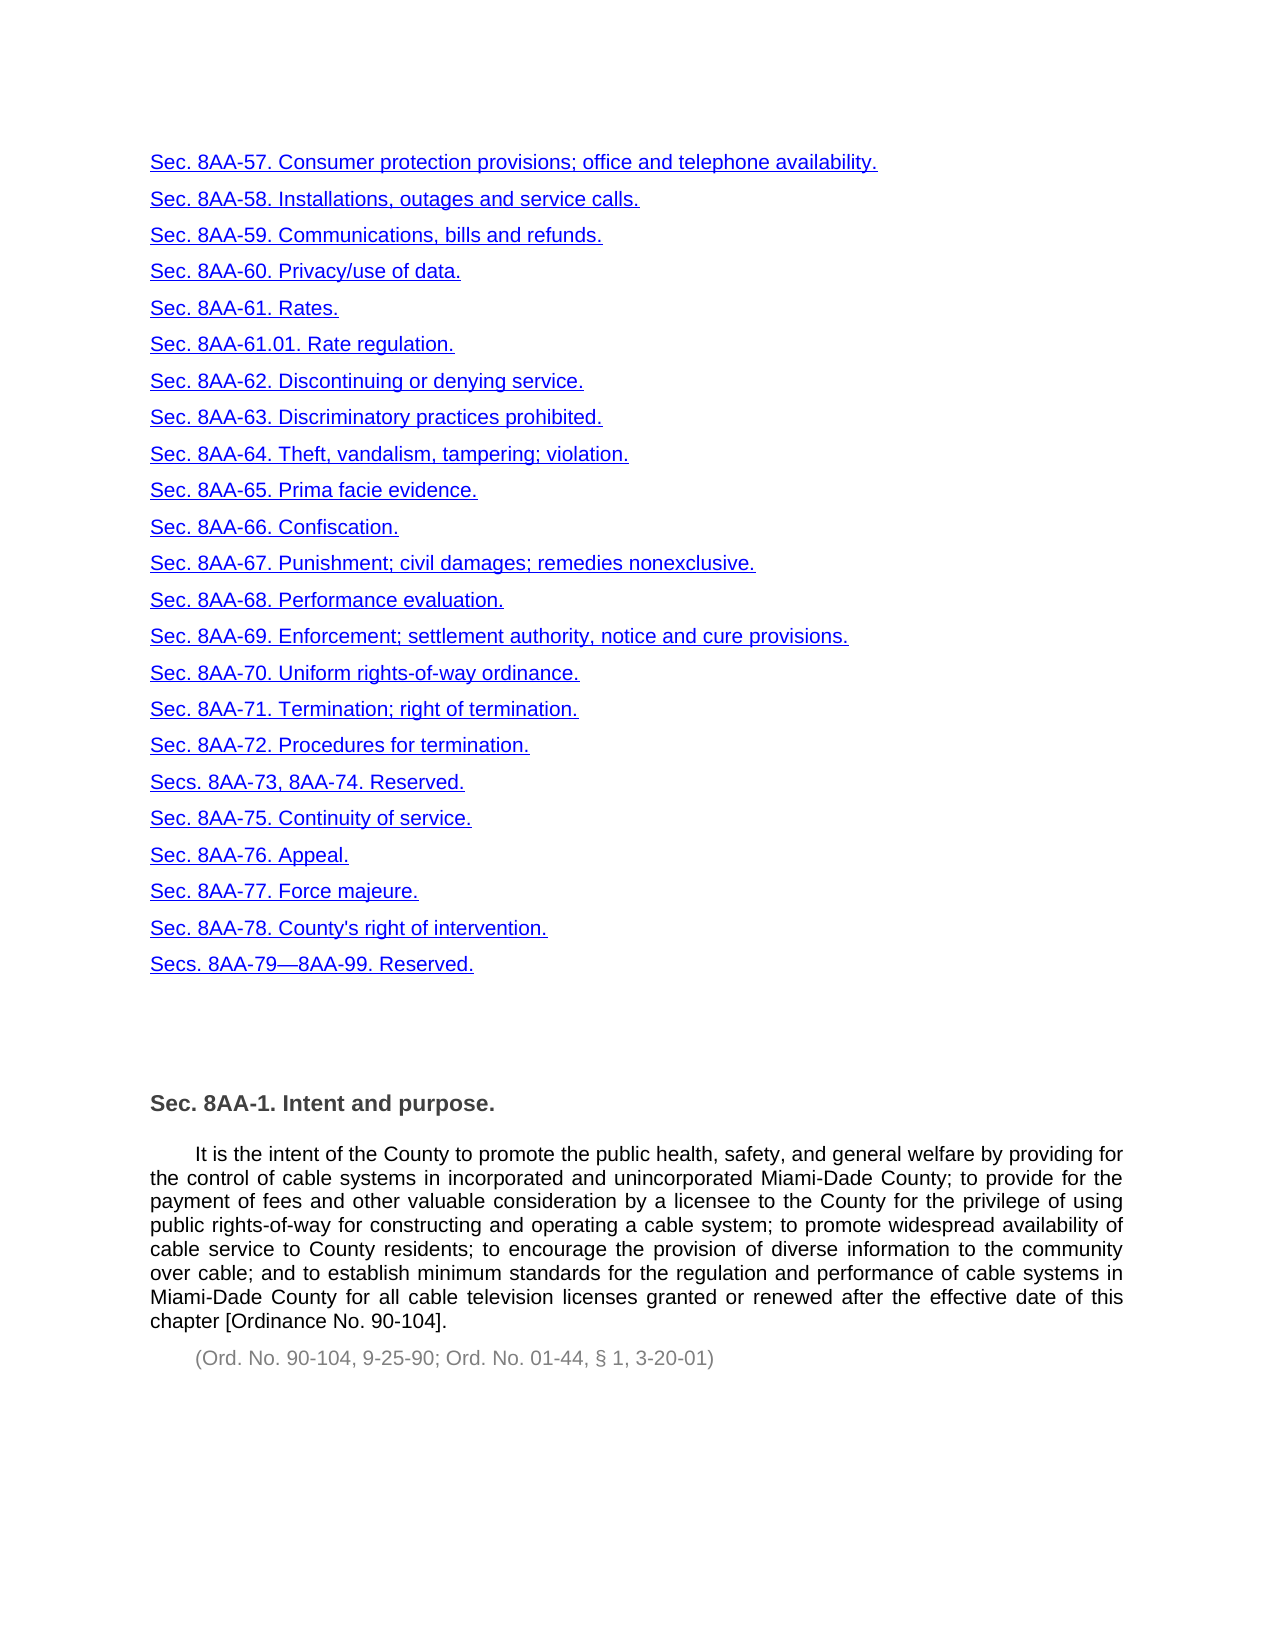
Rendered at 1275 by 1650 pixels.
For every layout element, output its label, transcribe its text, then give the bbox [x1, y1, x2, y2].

text Sec. 8AA-64. Theft, vandalism, tampering; violation. [150, 442, 1125, 466]
text Sec. 8AA-75. Continuity of service. [150, 806, 1125, 830]
text Sec. 8AA-61. Rates. [150, 296, 1125, 320]
text Sec. 8AA-61.01. Rate regulation. [150, 332, 1125, 356]
text Sec. 8AA-67. Punishment; civil damages; remedies nonexclusive. [150, 551, 1125, 575]
text Sec. 8AA-65. Prima facie evidence. [150, 478, 1125, 502]
text It is the intent of the County to promote the public health, safety, and general welfare by providing for the control of cable systems in incorporated and unincorporated Miami-Dade County; to provide for the payment of fees and other valuable consideration by a licensee to the County for the privilege of using public rights-of-way for constructing and operating a cable system; to promote widespread availability of cable service to County residents; to encourage the provision of diverse information to the community over cable; and to establish minimum standards for the regulation and performance of cable systems in Miami-Dade County for all cable television licenses granted or renewed after the effective date of this chapter [Ordinance No. 90-104]. [150, 1141, 1125, 1333]
text Sec. 8AA-59. Communications, bills and refunds. [150, 223, 1125, 247]
text Sec. 8AA-57. Consumer protection provisions; office and telephone availability. [150, 150, 1125, 174]
text Sec. 8AA-58. Installations, outages and service calls. [150, 186, 1125, 210]
text Sec. 8AA-78. County's right of intervention. [150, 916, 1125, 939]
text Sec. 8AA-76. Appeal. [150, 843, 1125, 867]
text Sec. 8AA-68. Performance evaluation. [150, 587, 1125, 611]
text Sec. 8AA-1. Intent and purpose. [150, 1090, 1125, 1117]
text Sec. 8AA-62. Discontinuing or denying service. [150, 369, 1125, 393]
text Sec. 8AA-60. Privacy/use of data. [150, 259, 1125, 283]
text Sec. 8AA-71. Termination; right of termination. [150, 697, 1125, 721]
text (Ord. No. 90-104, 9-25-90; Ord. No. 01-44, § 1, 3-20-01) [195, 1346, 1125, 1369]
text Sec. 8AA-63. Discriminatory practices prohibited. [150, 405, 1125, 429]
text Secs. 8AA-73, 8AA-74. Reserved. [150, 770, 1125, 794]
text Sec. 8AA-72. Procedures for termination. [150, 733, 1125, 757]
text Sec. 8AA-69. Enforcement; settlement authority, notice and cure provisions. [150, 624, 1125, 648]
text Sec. 8AA-66. Confiscation. [150, 514, 1125, 538]
text Secs. 8AA-79—8AA-99. Reserved. [150, 952, 1125, 976]
text Sec. 8AA-70. Uniform rights-of-way ordinance. [150, 660, 1125, 684]
text Sec. 8AA-77. Force majeure. [150, 879, 1125, 903]
